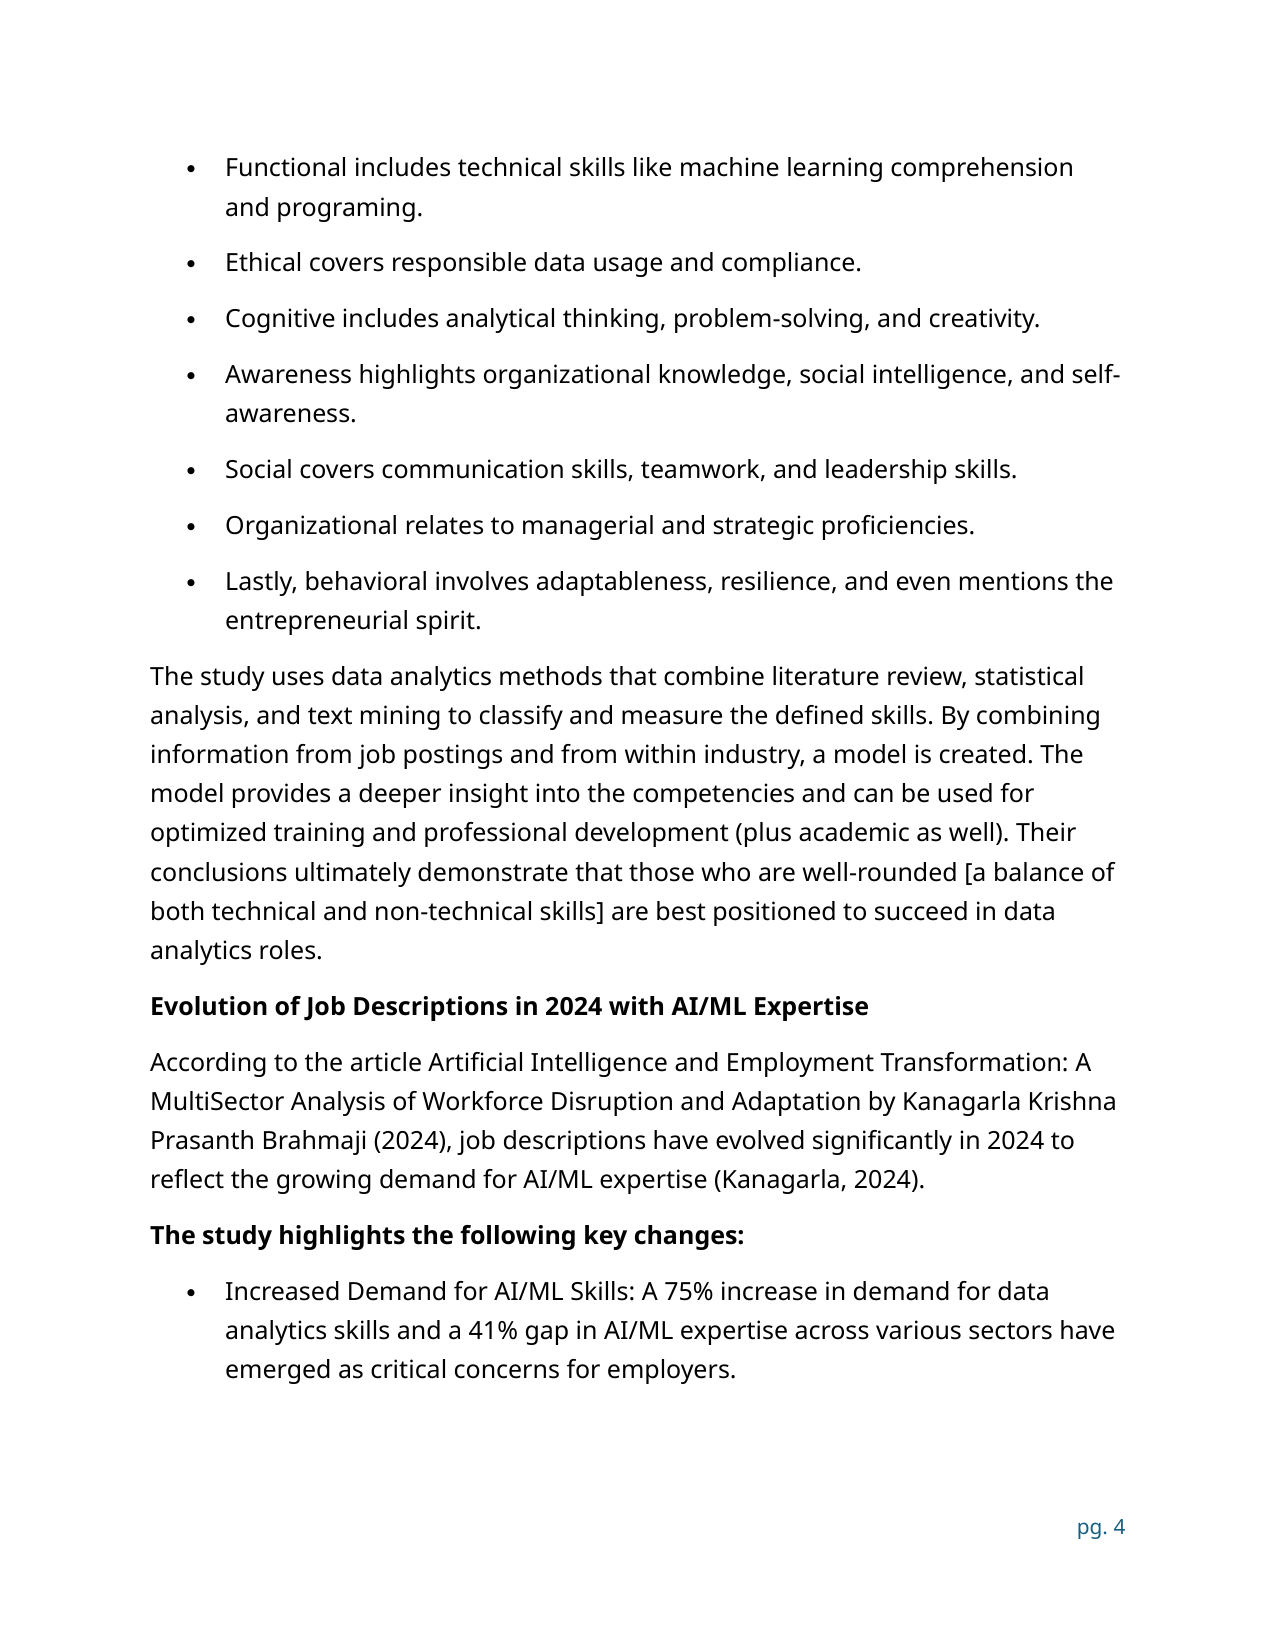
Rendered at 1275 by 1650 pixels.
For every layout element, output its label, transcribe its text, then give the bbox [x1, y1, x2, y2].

list Ethical covers responsible data usage and compliance. [187, 245, 1125, 279]
list Social covers communication skills, teamwork, and leadership skills. [187, 452, 1125, 486]
list Organizational relates to managerial and strategic proficiencies. [187, 507, 1125, 542]
text According to the article Artificial Intelligence and Employment Transformation: A MultiSector Analysis of Workforce Disruption and Adaptation by Kanagarla Krishna Prasanth Brahmaji (2024), job descriptions have evolved significantly in 2024 to reflect the growing demand for AI/ML expertise (Kanagarla, 2024). [150, 1044, 1125, 1196]
list Increased Demand for AI/ML Skills: A 75% increase in demand for data analytics skills and a 41% gap in AI/ML expertise across various sectors have emerged as critical concerns for employers. [187, 1273, 1125, 1386]
list Awareness highlights organizational knowledge, social intelligence, and self-awareness. [187, 357, 1125, 430]
text The study uses data analytics methods that combine literature review, statistical analysis, and text mining to classify and measure the defined skills. By combining information from job postings and from within industry, a model is created. The model provides a deeper insight into the competencies and can be used for optimized training and professional development (plus academic as well). Their conclusions ultimately demonstrate that those who are well-rounded [a balance of both technical and non-technical skills] are best positioned to succeed in data analytics roles. [150, 658, 1125, 967]
text The study highlights the following key changes: [150, 1217, 1125, 1252]
list Lastly, behavioral involves adaptableness, resilience, and even mentions the entrepreneurial spirit. [187, 563, 1125, 637]
list Functional includes technical skills like machine learning comprehension and programing. [187, 150, 1125, 223]
text Evolution of Job Descriptions in 2024 with AI/ML Expertise [150, 988, 1125, 1022]
list Cognitive includes analytical thinking, problem-solving, and creativity. [187, 301, 1125, 335]
